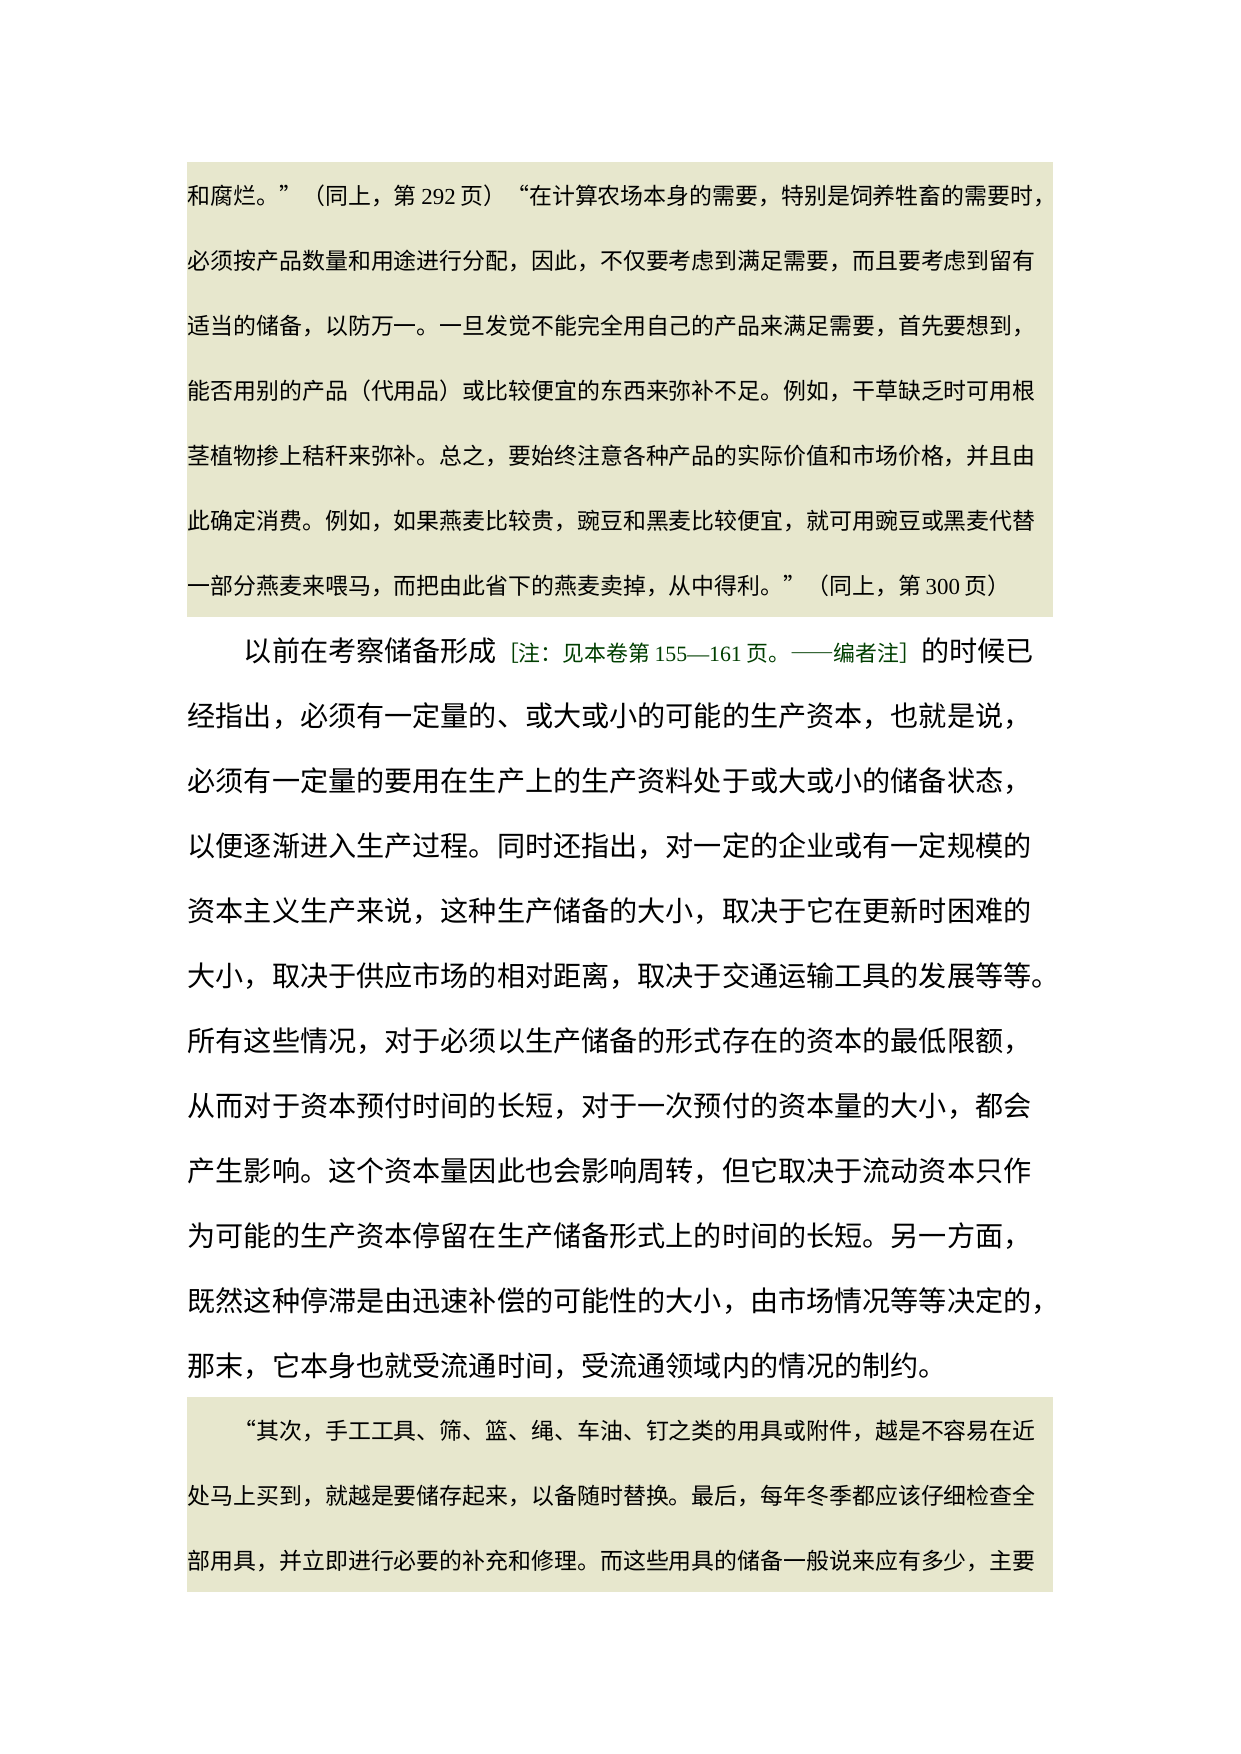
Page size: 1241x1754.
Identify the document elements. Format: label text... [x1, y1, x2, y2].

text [187, 1397, 1053, 1592]
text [187, 162, 1053, 617]
text 以前在考察储备形成［注：见本卷第155—161页。——编者注］的时候已经指出，必须有一定量的、或大或小的可能的生产资本，也就是说，必须有一定量的要用在生产上的生产资料处于或大或小的储备状态，以便逐渐进入生产过程。同时还指出，对一定的企业或有一定规模的资本主义生产来说，这种生产储备的大小，取决于它在更新时困难的大小，取决于供应市场的相对距离，取决于交通运输工具的发展等等。所有这些情况，对于必须以生产储备的形式存在的资本的最低限额，从而对于资本预付时间的长短，对于一次预付的资本量的大小，都会产生影响。这个资本量因此也会影响周转，但它取决于流动资本只作为可能的生产资本停留在生产储备形式上的时间的长短。另一方面，既然这种停滞是由迅速补偿的可能性的大小，由市场情况等等决定的，那末，它本身也就受流通时间，受流通领域内的情况的制约。 [187, 617, 1053, 1397]
